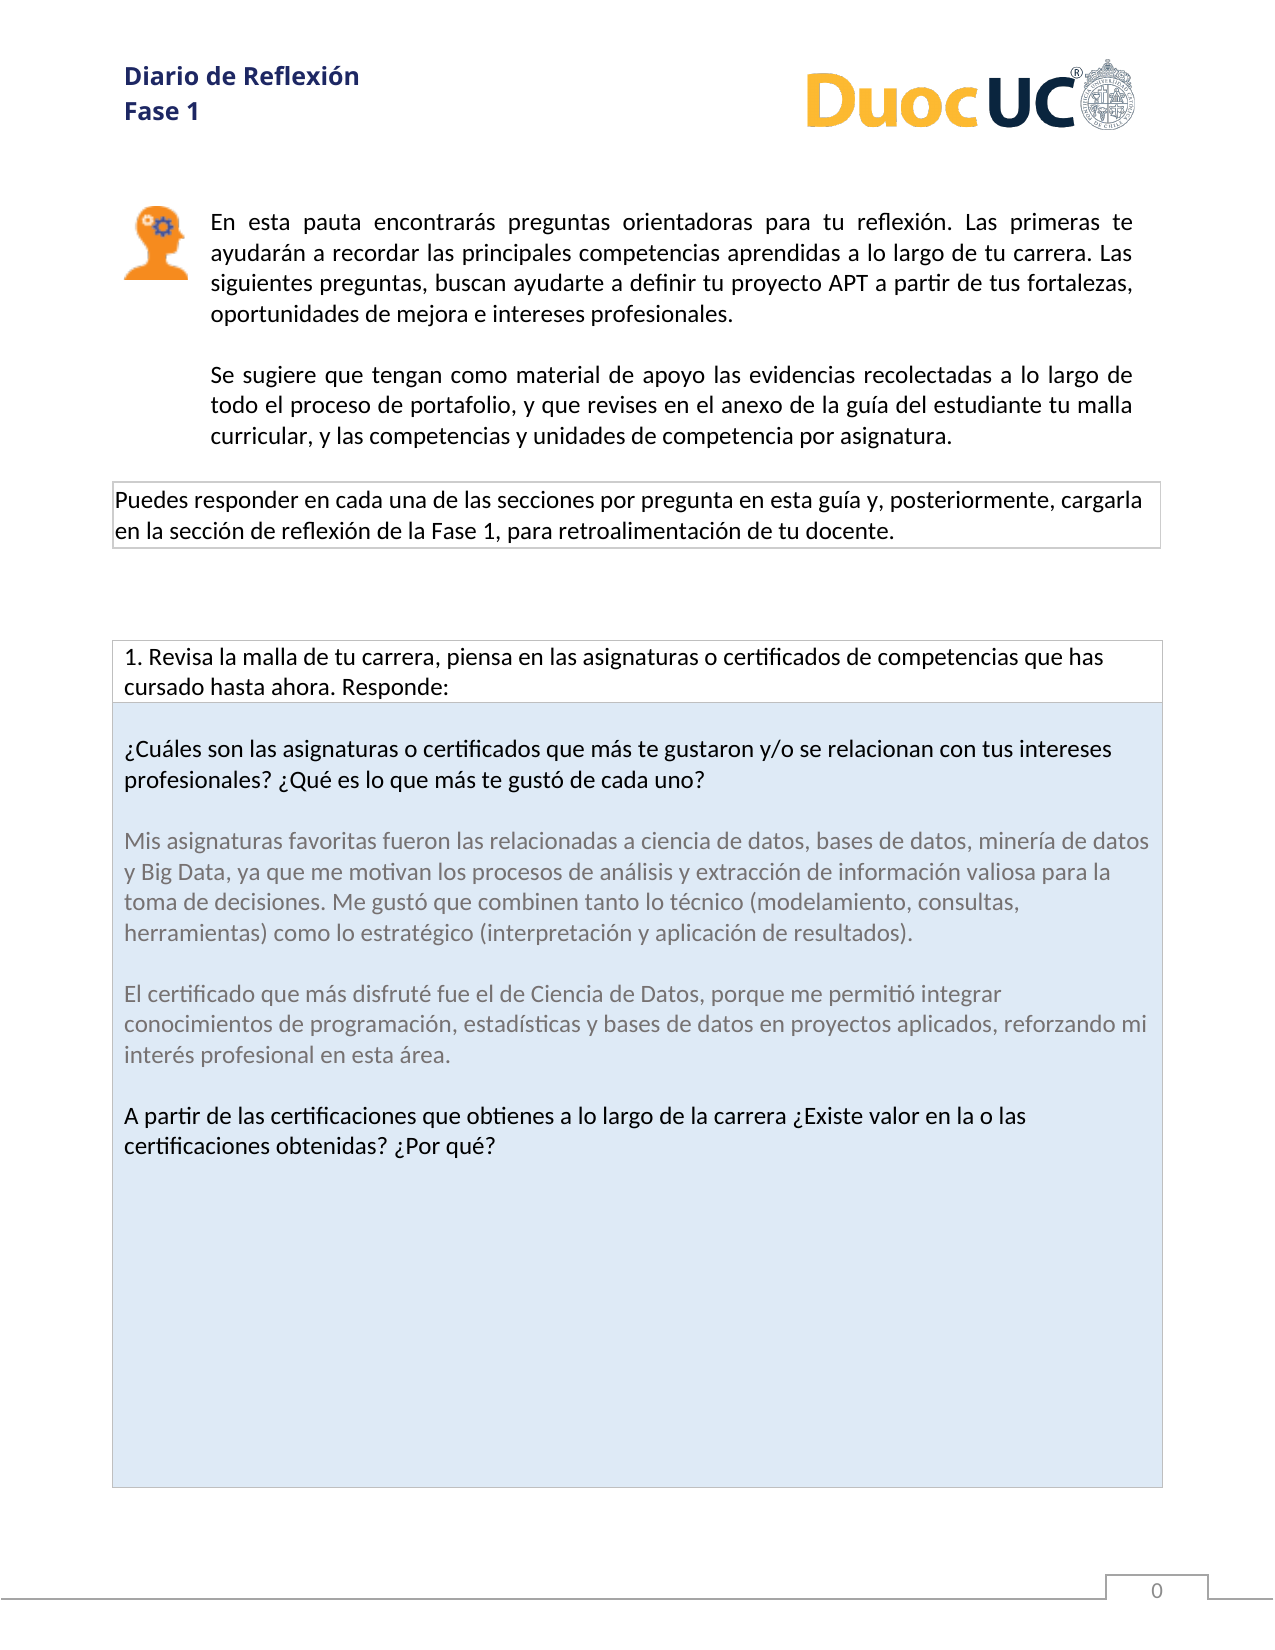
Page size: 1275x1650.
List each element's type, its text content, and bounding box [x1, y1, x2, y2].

picture [807, 59, 1135, 130]
table_header Puedes responder en cada una de las secciones por pregunta en esta guía y, posteriormente, cargarla en la sección de reflexión de la Fase 1, para retroalimentación de tu docente. [114, 483, 1160, 547]
table_header 1. Revisa la malla de tu carrera, piensa en las asignaturas o certificados de competencias que has cursado hasta ahora. Responde: [113, 641, 1162, 702]
table_header [112, 207, 199, 451]
table_cell ¿Cuáles son las asignaturas o certificados que más te gustaron y/o se relacionan con tus intereses profesionales? ¿Qué es lo que más te gustó de cada uno? Mis asignaturas favoritas fueron las relacionadas a ciencia de datos, bases de datos, minería de datos y Big Data, ya que me motivan los procesos de análisis y extracción de información valiosa para la toma de decisiones. Me gustó que combinen tanto lo técnico (modelamiento, consultas, herramientas) como lo estratégico (interpretación y aplicación de resultados). El certificado que más disfruté fue el de Ciencia de Datos, porque me permitió integrar conocimientos de programación, estadísticas y bases de datos en proyectos aplicados, reforzando mi interés profesional en esta área. A partir de las certificaciones que obtienes a lo largo de la carrera ¿Existe valor en la o las certificaciones obtenidas? ¿Por qué? [113, 703, 1162, 1487]
table_header En esta pauta encontrarás preguntas orientadoras para tu reflexión. Las primeras te ayudarán a recordar las principales competencias aprendidas a lo largo de tu carrera. Las siguientes preguntas, buscan ayudarte a definir tu proyecto APT a partir de tus fortalezas, oportunidades de mejora e intereses profesionales. Se sugiere que tengan como material de apoyo las evidencias recolectadas a lo largo de todo el proceso de portafolio, y que revises en el anexo de la guía del estudiante tu malla curricular, y las competencias y unidades de competencia por asignatura. [199, 207, 1146, 451]
